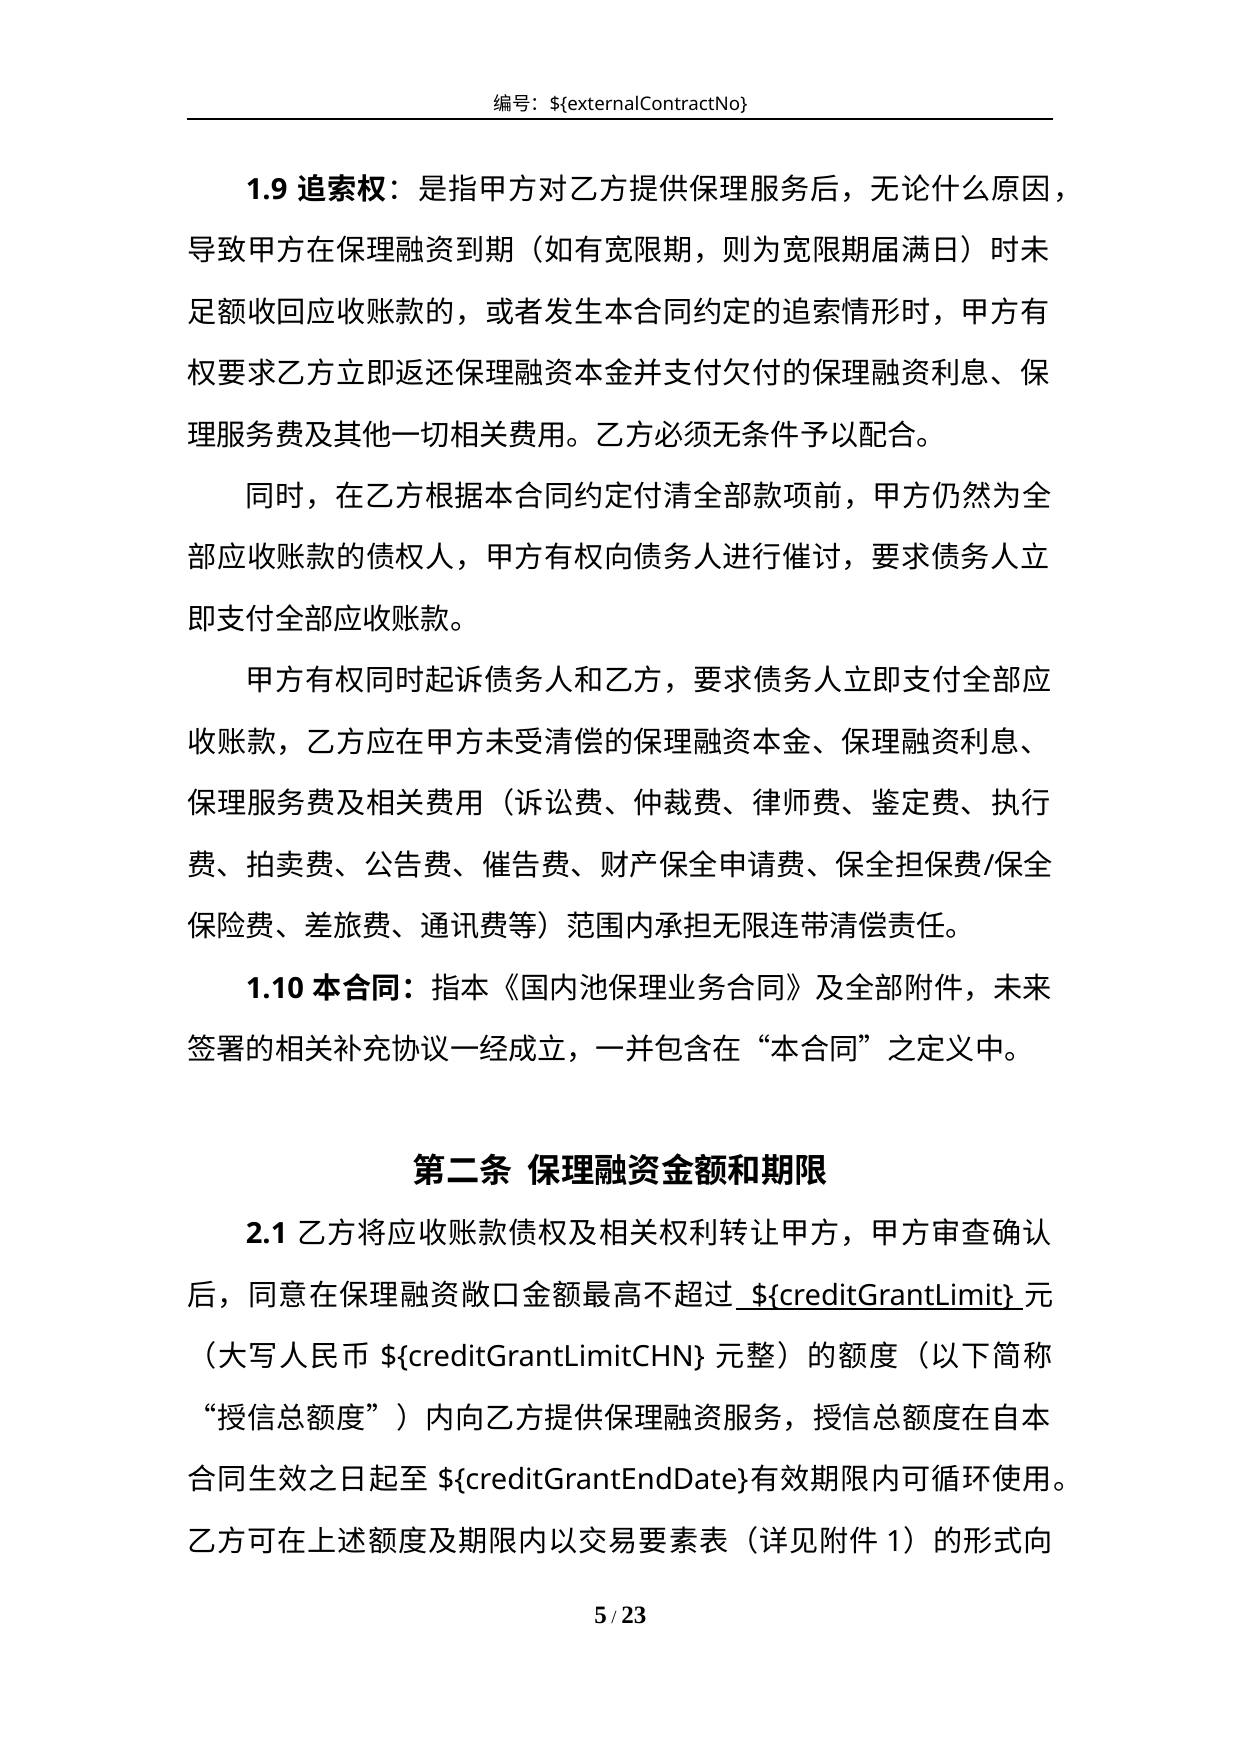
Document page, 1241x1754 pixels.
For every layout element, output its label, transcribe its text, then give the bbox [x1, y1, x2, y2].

text 1.9 追索权：是指甲方对乙方提供保理服务后，无论什么原因，导致甲方在保理融资到期（如有宽限期，则为宽限期届满日）时未足额收回应收账款的，或者发生本合同约定的追索情形时，甲方有权要求乙方立即返还保理融资本金并支付欠付的保理融资利息、保理服务费及其他一切相关费用。乙方必须无条件予以配合。 [187, 150, 1053, 457]
text 1.10 本合同：指本《国内池保理业务合同》及全部附件，未来签署的相关补充协议一经成立，一并包含在“本合同”之定义中。 [187, 949, 1053, 1072]
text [187, 1195, 1053, 1563]
text 甲方有权同时起诉债务人和乙方，要求债务人立即支付全部应收账款，乙方应在甲方未受清偿的保理融资本金、保理融资利息、保理服务费及相关费用（诉讼费、仲裁费、律师费、鉴定费、执行费、拍卖费、公告费、催告费、财产保全申请费、保全担保费/保全保险费、差旅费、通讯费等）范围内承担无限连带清偿责任。 [187, 642, 1053, 949]
text 同时，在乙方根据本合同约定付清全部款项前，甲方仍然为全部应收账款的债权人，甲方有权向债务人进行催讨，要求债务人立即支付全部应收账款。 [187, 457, 1053, 642]
text 第二条 保理融资金额和期限 [187, 1133, 1053, 1195]
